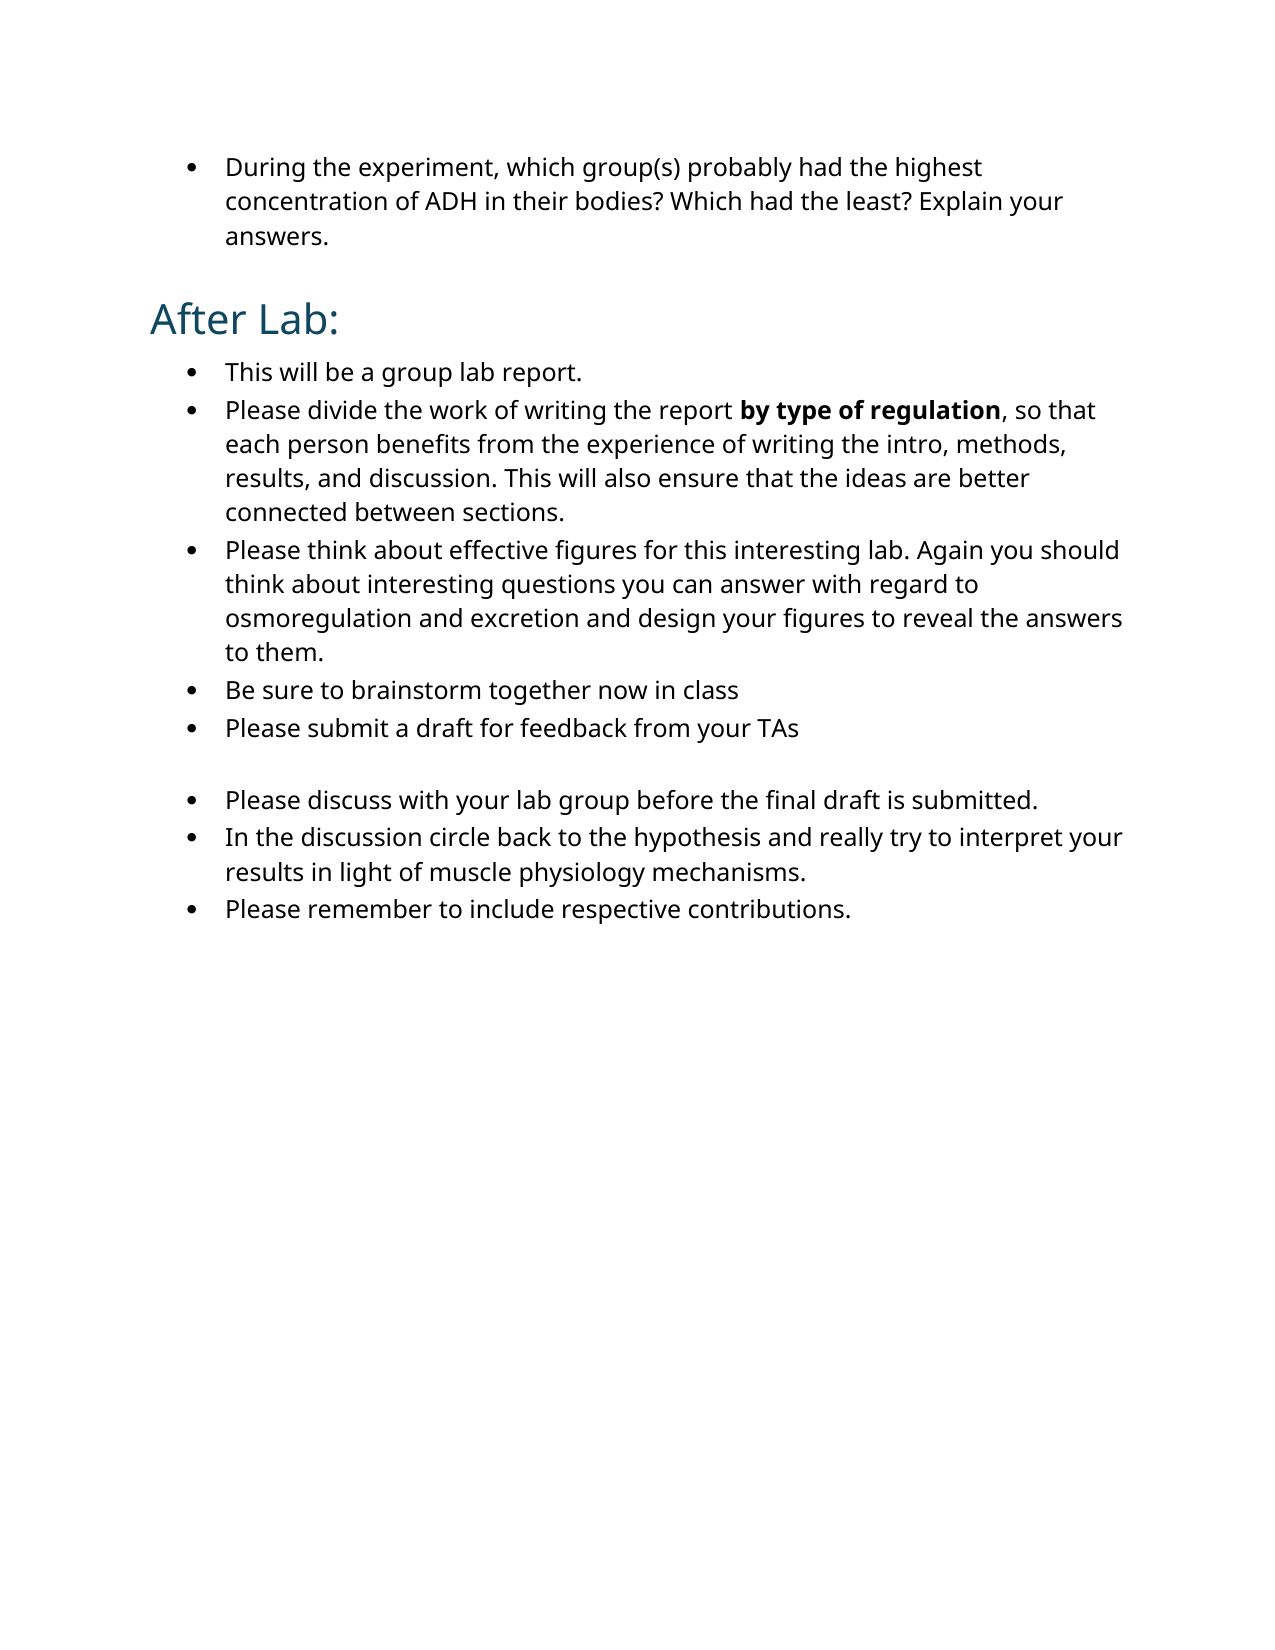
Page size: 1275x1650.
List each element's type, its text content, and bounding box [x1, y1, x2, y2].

list Be sure to brainstorm together now in class [187, 673, 1125, 707]
list Please think about effective figures for this interesting lab. Again you should think about interesting questions you can answer with regard to osmoregulation and excretion and design your figures to reveal the answers to them. [187, 533, 1125, 669]
list Please remember to include respective contributions. [187, 892, 1125, 926]
subtitle After Lab: [150, 290, 1125, 346]
list During the experiment, which group(s) probably had the highest concentration of ADH in their bodies? Which had the least? Explain your answers. [187, 150, 1125, 252]
list Please submit a draft for feedback from your TAs [187, 710, 1125, 778]
list Please divide the work of writing the report by type of regulation, so that each person benefits from the experience of writing the intro, methods, results, and discussion. This will also ensure that the ideas are better connected between sections. [187, 393, 1125, 529]
list Please discuss with your lab group before the final draft is submitted. [187, 782, 1125, 816]
list In the discussion circle back to the hypothesis and really try to interpret your results in light of muscle physiology mechanisms. [187, 820, 1125, 888]
list This will be a group lab report. [187, 355, 1125, 389]
